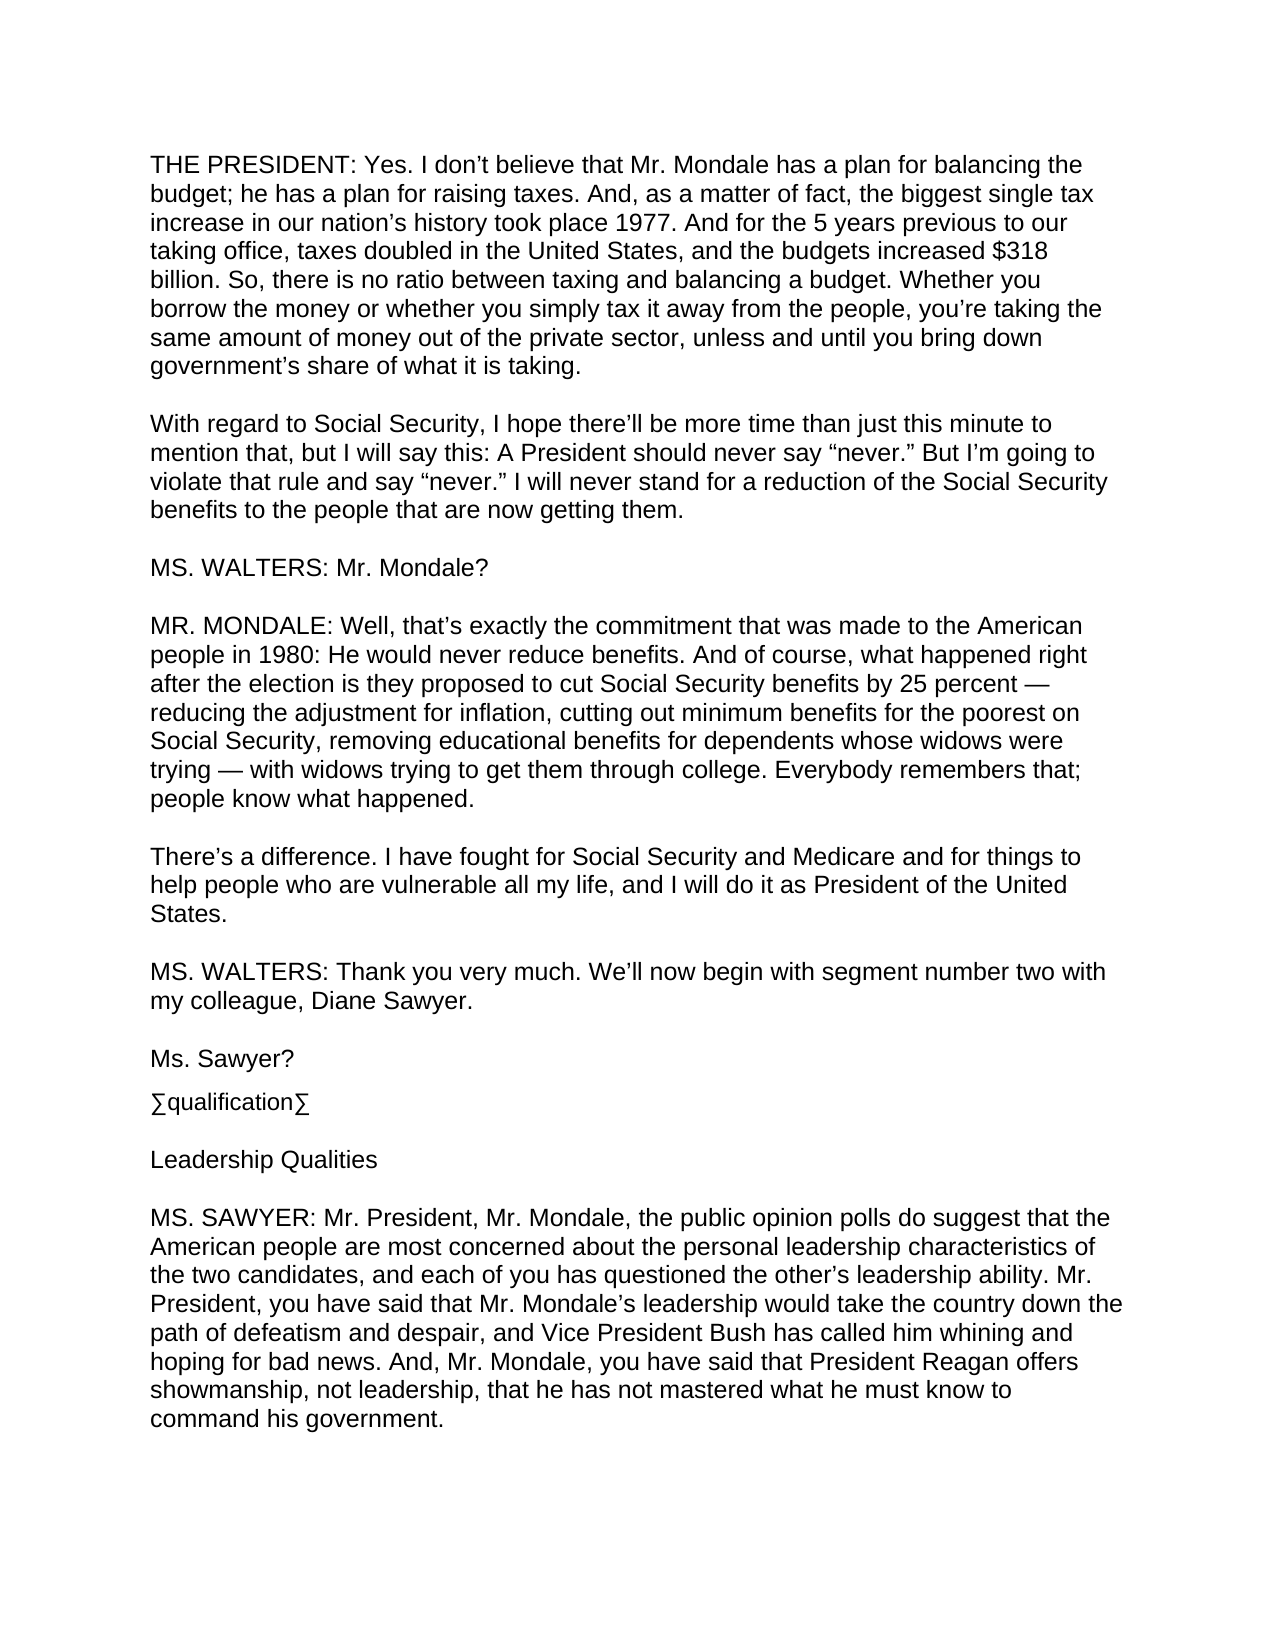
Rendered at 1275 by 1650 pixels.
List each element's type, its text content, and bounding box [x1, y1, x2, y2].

text ∑qualification∑ [150, 1088, 1125, 1116]
text MS. WALTERS: Thank you very much. We’ll now begin with segment number two with my colleague, Diane Sawyer. [150, 957, 1125, 1014]
text MR. MONDALE: Well, that’s exactly the commitment that was made to the American people in 1980: He would never reduce benefits. And of course, what happened right after the election is they proposed to cut Social Security benefits by 25 percent — reducing the adjustment for inflation, cutting out minimum benefits for the poorest on Social Security, removing educational benefits for dependents whose widows were trying — with widows trying to get them through college. Everybody remembers that; people know what happened. [150, 611, 1125, 812]
text Ms. Sawyer? [150, 1044, 1125, 1072]
text MS. SAWYER: Mr. President, Mr. Mondale, the public opinion polls do suggest that the American people are most concerned about the personal leadership characteristics of the two candidates, and each of you has questioned the other’s leadership ability. Mr. President, you have said that Mr. Mondale’s leadership would take the country down the path of defeatism and despair, and Vice President Bush has called him whining and hoping for bad news. And, Mr. Mondale, you have said that President Reagan offers showmanship, not leadership, that he has not mastered what he must know to command his government. [150, 1203, 1125, 1433]
text MS. WALTERS: Mr. Mondale? [150, 553, 1125, 582]
text Leadership Qualities [150, 1145, 1125, 1174]
text With regard to Social Security, I hope there’ll be more time than just this minute to mention that, but I will say this: A President should never say “never.” But I’m going to violate that rule and say “never.” I will never stand for a reduction of the Social Security benefits to the people that are now getting them. [150, 409, 1125, 524]
text THE PRESIDENT: Yes. I don’t believe that Mr. Mondale has a plan for balancing the budget; he has a plan for raising taxes. And, as a matter of fact, the biggest single tax increase in our nation’s history took place 1977. And for the 5 years previous to our taking office, taxes doubled in the United States, and the budgets increased $318 billion. So, there is no ratio between taxing and balancing a budget. Whether you borrow the money or whether you simply tax it away from the people, you’re taking the same amount of money out of the private sector, unless and until you bring down government’s share of what it is taking. [150, 150, 1125, 380]
text There’s a difference. I have fought for Social Security and Medicare and for things to help people who are vulnerable all my life, and I will do it as President of the United States. [150, 842, 1125, 928]
